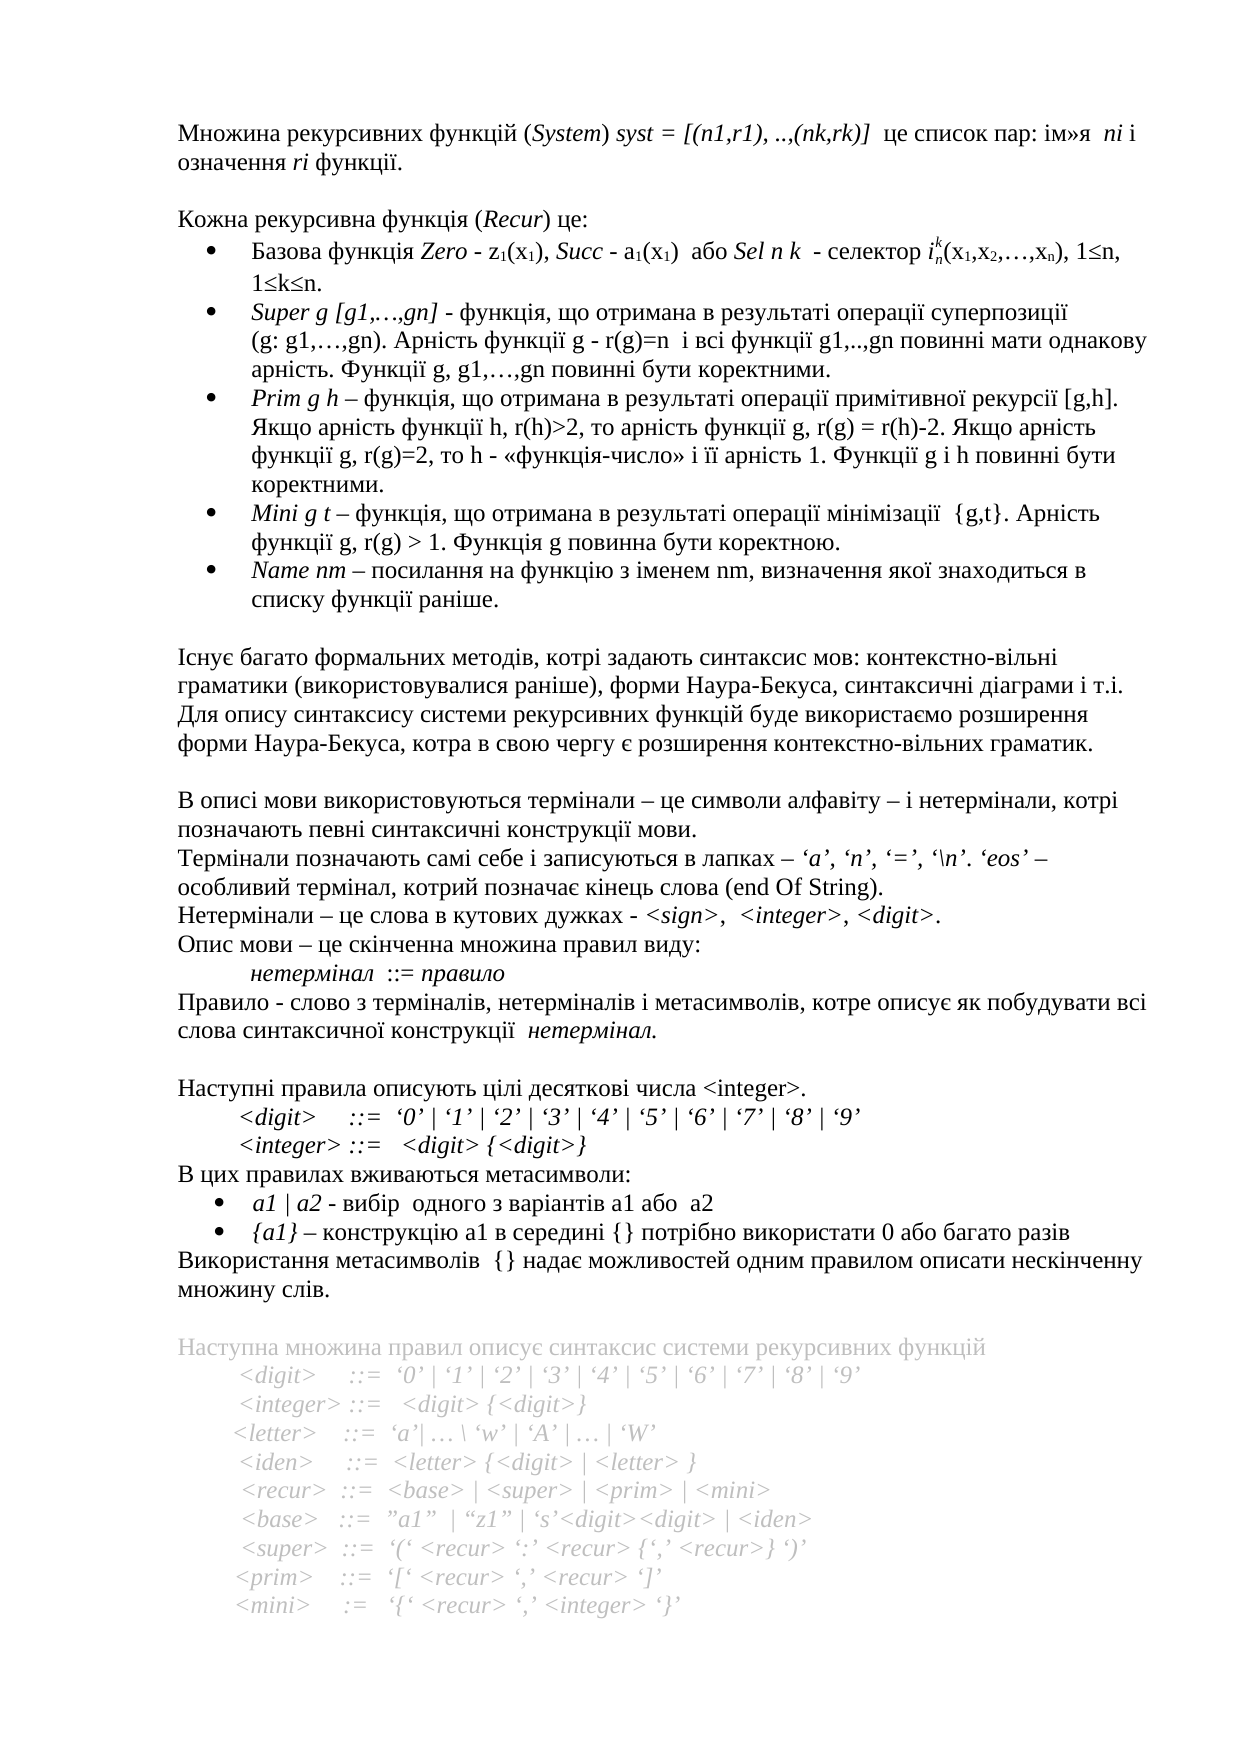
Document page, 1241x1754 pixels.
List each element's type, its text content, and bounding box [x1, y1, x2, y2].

text множину слів. [177, 1274, 1152, 1303]
text Наступна множина правил описує синтаксис системи рекурсивних функцій [177, 1332, 1152, 1361]
text <super> ::= ‘(‘ <recur> ‘:’ <recur> {‘,’ <recur>} ‘)’ [177, 1533, 1152, 1562]
text <digit> ::= ‘0’ | ‘1’ | ‘2’ | ‘3’ | ‘4’ | ‘5’ | ‘6’ | ‘7’ | ‘8’ | ‘9’ [177, 1102, 1152, 1131]
list Базова функція Zero - z1(x1), Succ - a1(x1) або Sel n k - селектор (x1,x2,…,xn), 1≤n, 1≤k≤n. [207, 233, 1152, 297]
text Нетермінали – це слова в кутових дужках - <sign>, <integer>, <digit>. [177, 901, 1152, 929]
list Super g [g1,…,gn] - функція, що отримана в результаті операції суперпозиції (g: g1,…,gn). Арність функції g - r(g)=n і всі функції g1,..,gn повинні мати однакову арність. Функції g, g1,…,gn повинні бути коректними. [207, 297, 1152, 383]
text <letter> ::= ‘a’| … \ ‘w’ | ‘A’ | … | ‘W’ [177, 1418, 1152, 1447]
text Термінали позначають самі себе і записуються в лапках – ‘a’, ‘n’, ‘=’, ‘\n’. ‘eos’ – особливий термінал, котрий позначає кінець слова (end Of String). [177, 843, 1152, 901]
list a1 | a2 - вибір одного з варіантів a1 або a2 [215, 1188, 1152, 1217]
text <base> ::= ”a1” | “z1” | ‘s’<digit><digit> | <iden> [177, 1504, 1152, 1533]
text Використання метасимволів {} надає можливостей одним правилом описати нескінченну [177, 1246, 1152, 1274]
text <digit> ::= ‘0’ | ‘1’ | ‘2’ | ‘3’ | ‘4’ | ‘5’ | ‘6’ | ‘7’ | ‘8’ | ‘9’ [177, 1361, 1152, 1389]
text Правило - слово з терміналів, нетерміналів і метасимволів, котре описує як побудувати всі слова синтаксичної конструкції нетермінал. [177, 987, 1152, 1044]
list {a1} – конструкцію a1 в середині {} потрібно використати 0 або багато разів [215, 1217, 1152, 1246]
text <recur> ::= <base> | <super> | <prim> | <mini> [177, 1476, 1152, 1504]
text В цих правилах вживаються метасимволи: [177, 1159, 1152, 1188]
list Prim g h – функція, що отримана в результаті операції примітивної рекурсії [g,h]. Якщо арність функції h, r(h)>2, то арність функції g, r(g) = r(h)-2. Якщо арність функції g, r(g)=2, то h - «функція-число» і її арність 1. Функції g і h повинні бути коректними. [207, 383, 1152, 498]
text <integer> ::= <digit> {<digit>} [177, 1389, 1152, 1418]
text <mini> := ‘{‘ <recur> ‘,’ <integer> ‘}’ [177, 1591, 1152, 1619]
text <iden> ::= <letter> {<digit> | <letter> } [177, 1447, 1152, 1476]
text Існує багато формальних методів, котрі задають синтаксис мов: контекстно-вільні граматики (використовувалися раніше), форми Наура-Бекуса, синтаксичні діаграми і т.і. Для опису синтаксису системи рекурсивних функцій буде використаємо розширення форми Наура-Бекуса, котра в свою чергу є розширення контекстно-вільних граматик. [177, 642, 1152, 757]
text Кожна рекурсивна функція (Recur) це: [177, 204, 1152, 233]
list Mini g t – функція, що отримана в результаті операції мінімізації {g,t}. Арність функції g, r(g) > 1. Функція g повинна бути коректною. [207, 498, 1152, 556]
text <prim> ::= ‘[‘ <recur> ‘,’ <recur> ‘]’ [177, 1562, 1152, 1591]
text Опис мови – це скінченна множина правил виду: [177, 929, 1152, 958]
text нетермінал ::= правило [177, 958, 1152, 987]
text <integer> ::= <digit> {<digit>} [177, 1131, 1152, 1159]
text Множина рекурсивних функцій (System) syst = [(n1,r1), ..,(nk,rk)] це список пар: ім»я ni і означення ri функції. [177, 118, 1152, 176]
text Наступні правила описують цілі десяткові числа <integer>. [177, 1073, 1152, 1102]
text В описі мови використовуються термінали – це символи алфавіту – і нетермінали, котрі позначають певні синтаксичні конструкції мови. [177, 786, 1152, 843]
list Name nm – посилання на функцію з іменем nm, визначення якої знаходиться в списку функції раніше. [207, 556, 1152, 613]
